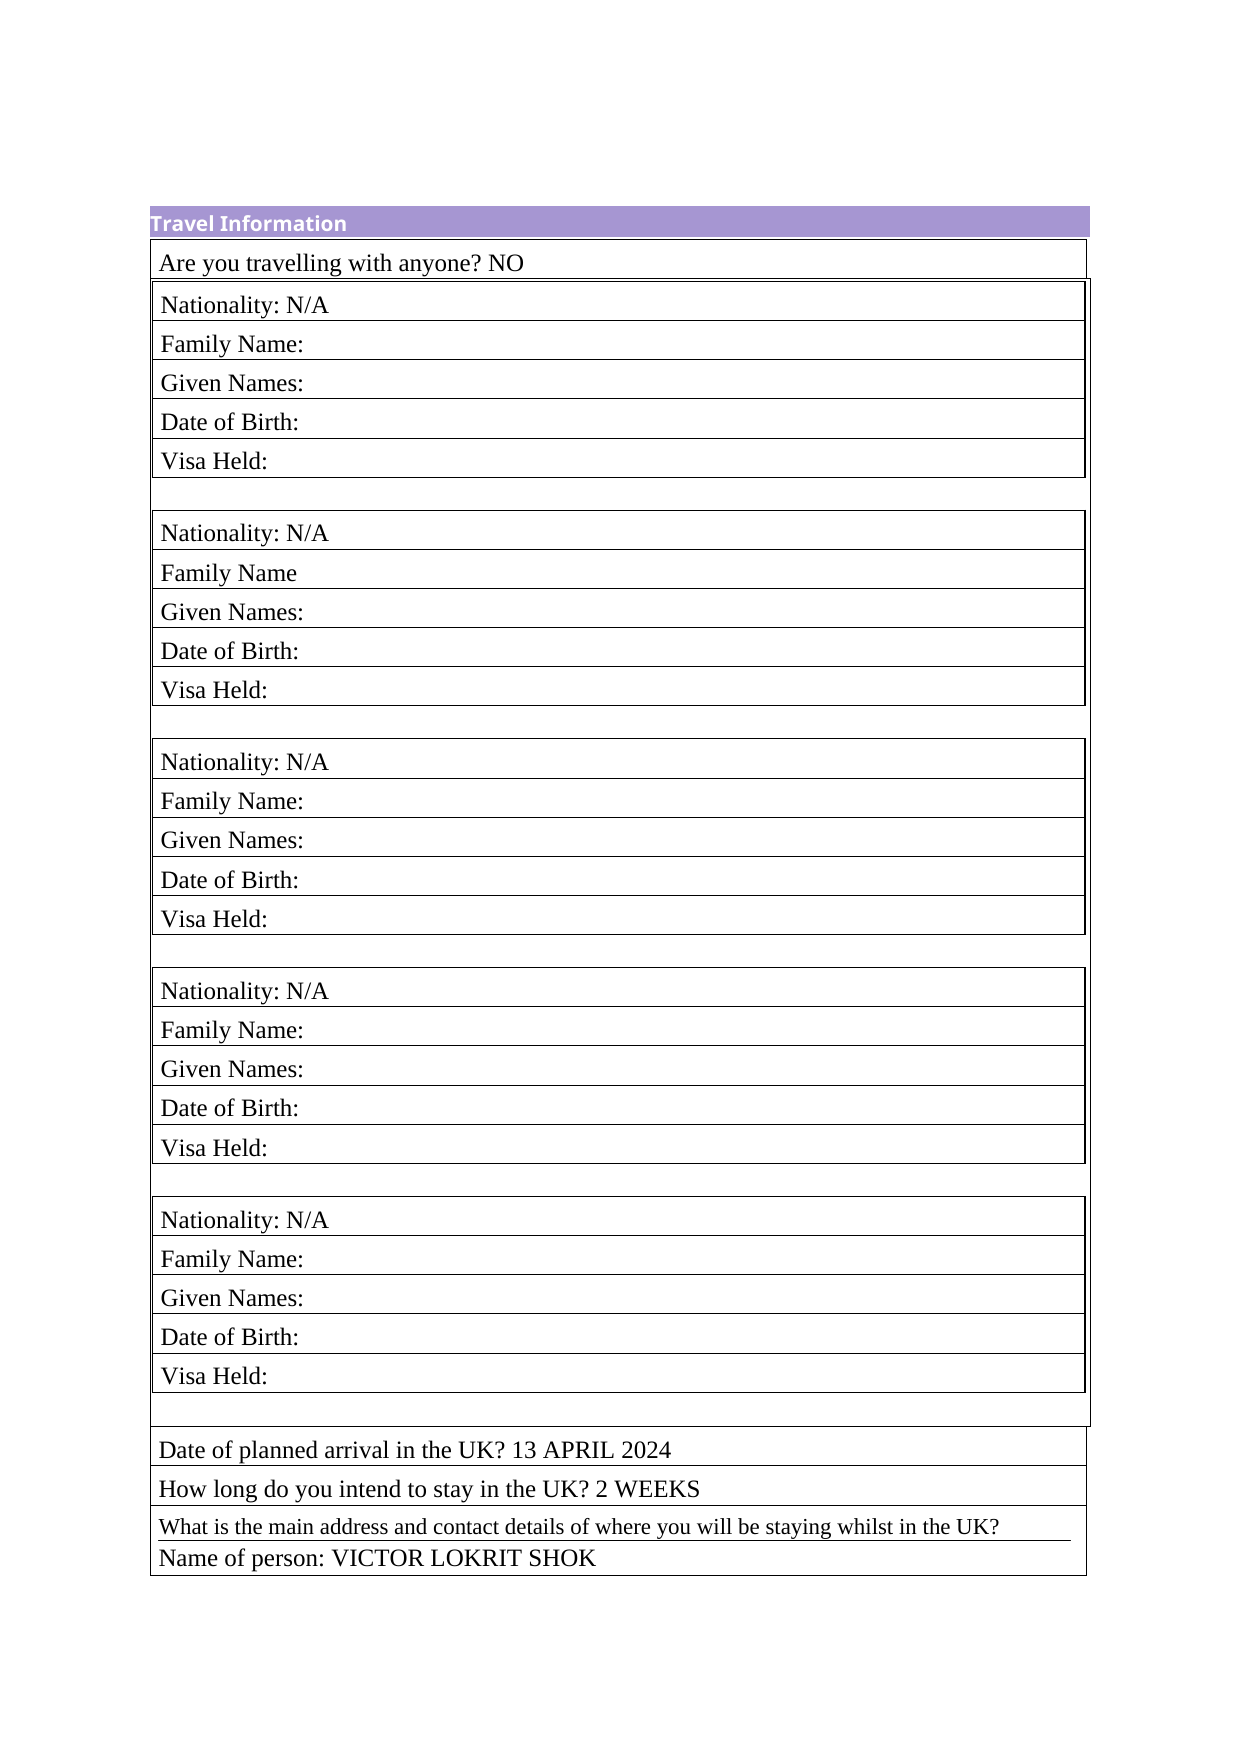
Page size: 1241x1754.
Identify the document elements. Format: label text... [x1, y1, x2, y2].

table_cell How long do you intend to stay in the UK? 2 WEEKS [151, 1466, 1086, 1504]
table_cell [151, 279, 1090, 1426]
table_cell Date of planned arrival in the UK? 13 APRIL 2024 [151, 1427, 1086, 1465]
text Travel Information [150, 206, 1090, 237]
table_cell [151, 1506, 1086, 1575]
table_header Are you travelling with anyone? NO [151, 240, 1086, 278]
